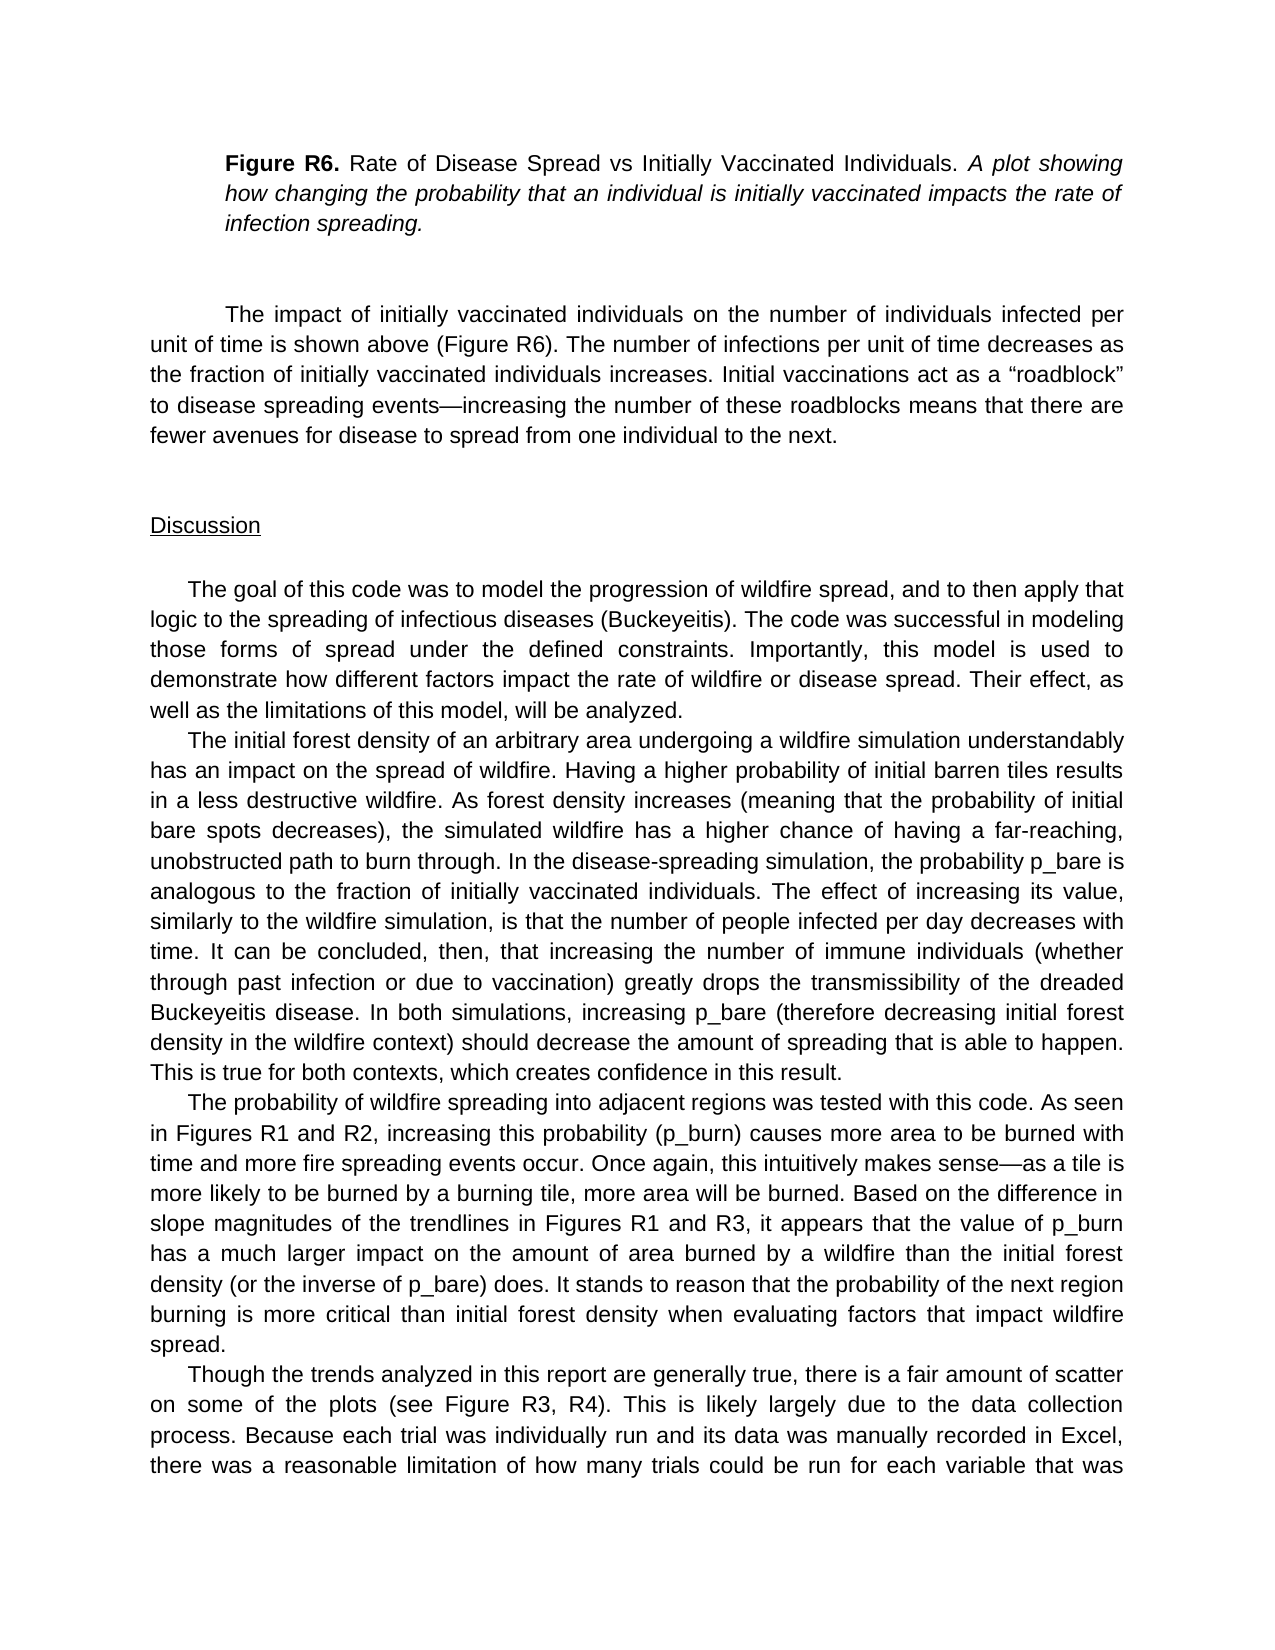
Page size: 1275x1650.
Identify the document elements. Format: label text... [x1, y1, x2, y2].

text The probability of wildfire spreading into adjacent regions was tested with this code. As seen in Figures R1 and R2, increasing this probability (p_burn) causes more area to be burned with time and more fire spreading events occur. Once again, this intuitively makes sense—as a tile is more likely to be burned by a burning tile, more area will be burned. Based on the difference in slope magnitudes of the trendlines in Figures R1 and R3, it appears that the value of p_burn has a much larger impact on the amount of area burned by a wildfire than the initial forest density (or the inverse of p_bare) does. It stands to reason that the probability of the next region burning is more critical than initial forest density when evaluating factors that impact wildfire spread. [150, 1089, 1125, 1357]
text Discussion [150, 512, 1125, 539]
text Figure R6. Rate of Disease Spread vs Initially Vaccinated Individuals. A plot showing how changing the probability that an individual is initially vaccinated impacts the rate of infection spreading. [225, 150, 1125, 237]
text The impact of initially vaccinated individuals on the number of individuals infected per unit of time is shown above (Figure R6). The number of infections per unit of time decreases as the fraction of initially vaccinated individuals increases. Initial vaccinations act as a “roadblock” to disease spreading events—increasing the number of these roadblocks means that there are fewer avenues for disease to spread from one individual to the next. [150, 301, 1125, 448]
text The initial forest density of an arbitrary area undergoing a wildfire simulation understandably has an impact on the spread of wildfire. Having a higher probability of initial barren tiles results in a less destructive wildfire. As forest density increases (meaning that the probability of initial bare spots decreases), the simulated wildfire has a higher chance of having a far-reaching, unobstructed path to burn through. In the disease-spreading simulation, the probability p_bare is analogous to the fraction of initially vaccinated individuals. The effect of increasing its value, similarly to the wildfire simulation, is that the number of people infected per day decreases with time. It can be concluded, then, that increasing the number of immune individuals (whether through past infection or due to vaccination) greatly drops the transmissibility of the dreaded Buckeyeitis disease. In both simulations, increasing p_bare (therefore decreasing initial forest density in the wildfire context) should decrease the amount of spreading that is able to happen. This is true for both contexts, which creates confidence in this result. [150, 727, 1125, 1085]
text The goal of this code was to model the progression of wildfire spread, and to then apply that logic to the spreading of infectious diseases (Buckeyeitis). The code was successful in modeling those forms of spread under the defined constraints. Importantly, this model is used to demonstrate how different factors impact the rate of wildfire or disease spread. Their effect, as well as the limitations of this model, will be analyzed. [150, 576, 1125, 723]
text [150, 1361, 1125, 1478]
